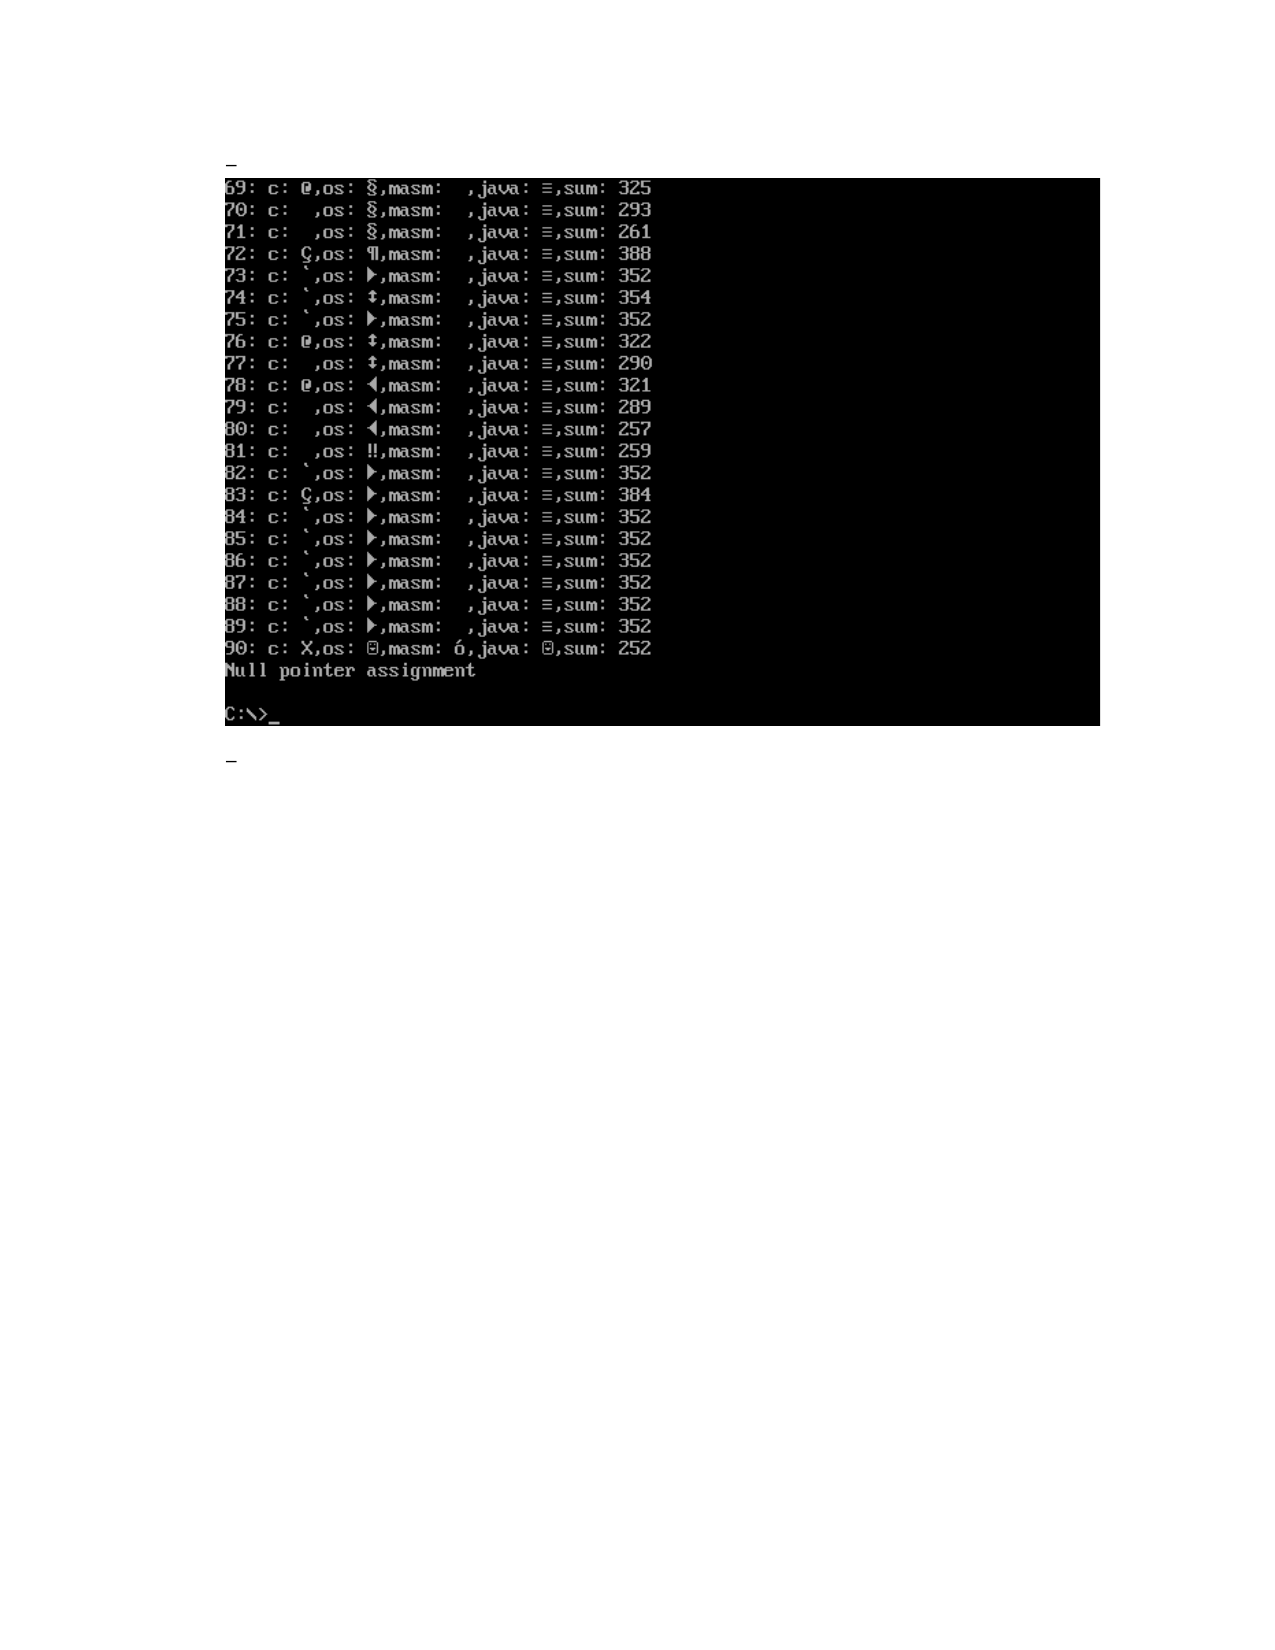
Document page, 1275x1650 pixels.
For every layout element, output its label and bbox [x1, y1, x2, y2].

picture [225, 178, 1100, 726]
